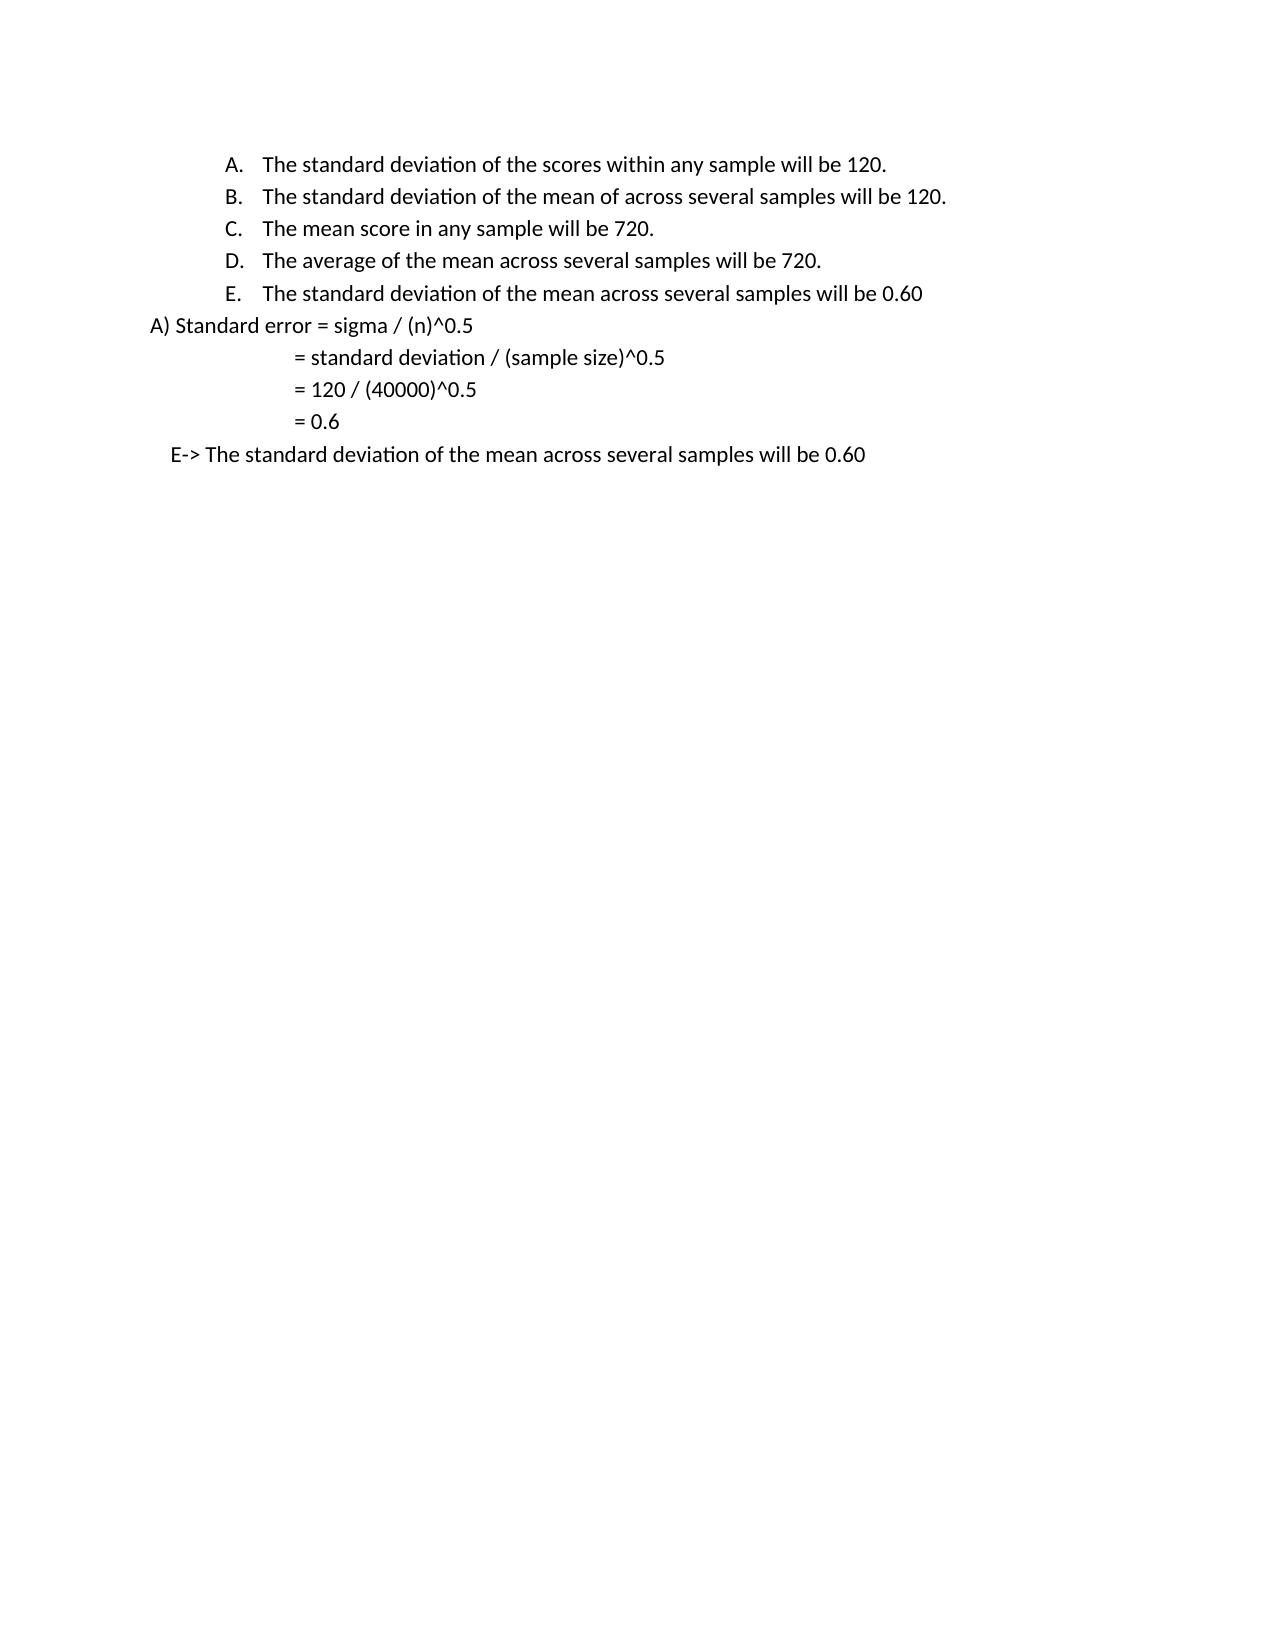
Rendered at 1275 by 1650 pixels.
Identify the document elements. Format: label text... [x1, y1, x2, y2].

list The mean score in any sample will be 720. [225, 214, 1125, 242]
text = standard deviation / (sample size)^0.5 [150, 343, 1125, 371]
list The standard deviation of the mean of across several samples will be 120. [225, 182, 1125, 210]
list The average of the mean across several samples will be 720. [225, 247, 1125, 274]
text = 0.6 [150, 407, 1125, 436]
text A) Standard error = sigma / (n)^0.5 [150, 311, 1125, 339]
list The standard deviation of the scores within any sample will be 120. [225, 150, 1125, 178]
text E-> The standard deviation of the mean across several samples will be 0.60 [150, 440, 1125, 468]
list The standard deviation of the mean across several samples will be 0.60 [225, 279, 1125, 307]
text = 120 / (40000)^0.5 [150, 375, 1125, 403]
